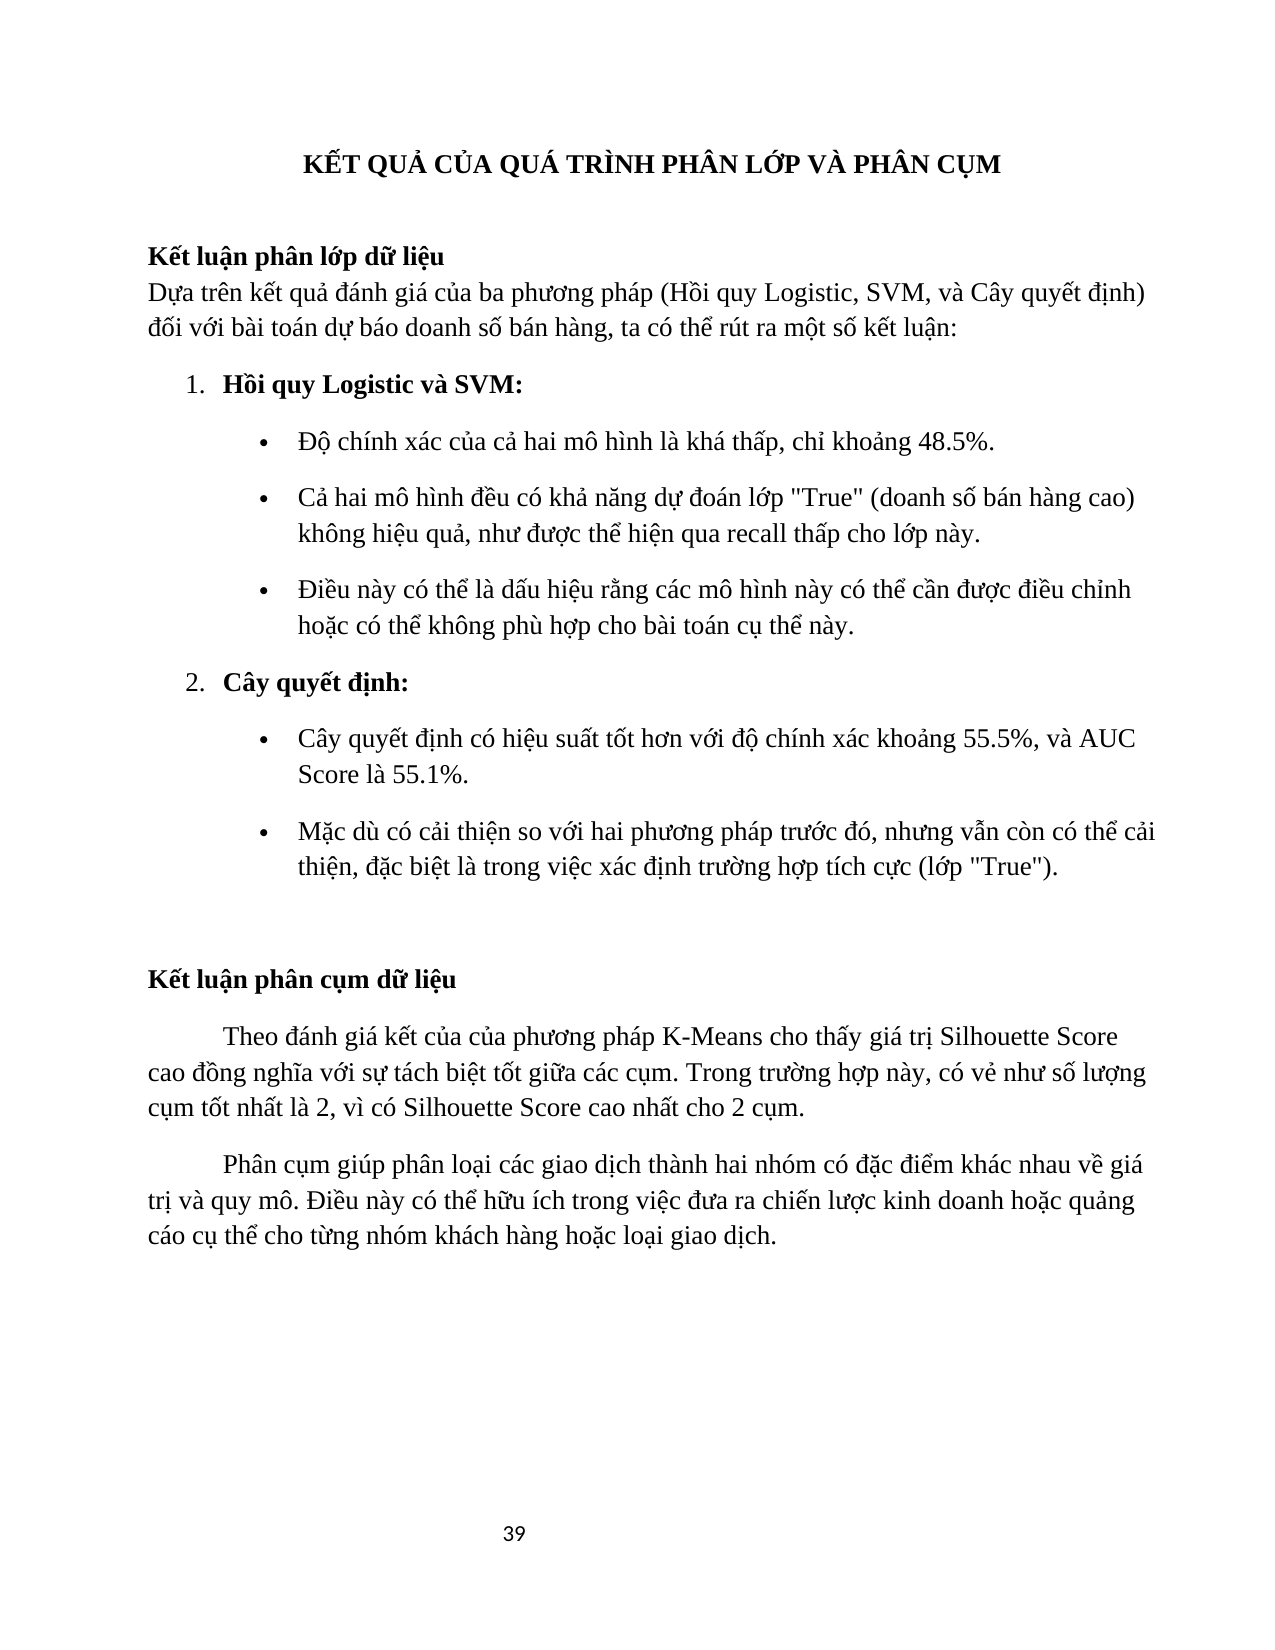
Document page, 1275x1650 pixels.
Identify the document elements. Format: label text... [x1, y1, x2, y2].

list Mặc dù có cải thiện so với hai phương pháp trước đó, nhưng vẫn còn có thể cải thiện, đặc biệt là trong việc xác định trường hợp tích cực (lớp "True"). [260, 814, 1157, 881]
list Độ chính xác của cả hai mô hình là khá thấp, chỉ khoảng 48.5%. [260, 424, 1157, 456]
list Cả hai mô hình đều có khả năng dự đoán lớp "True" (doanh số bán hàng cao) không hiệu quả, như được thể hiện qua recall thấp cho lớp này. [260, 481, 1157, 548]
list Cây quyết định có hiệu suất tốt hơn với độ chính xác khoảng 55.5%, và AUC Score là 55.1%. [260, 722, 1157, 789]
text Kết luận phân cụm dữ liệu [148, 963, 1157, 994]
list Cây quyết định: [185, 666, 1157, 697]
text Theo đánh giá kết của của phương pháp K-Means cho thấy giá trị Silhouette Score cao đồng nghĩa với sự tách biệt tốt giữa các cụm. Trong trường hợp này, có vẻ như số lượng cụm tốt nhất là 2, vì có Silhouette Score cao nhất cho 2 cụm. [148, 1020, 1157, 1123]
subtitle KẾT QUẢ CỦA QUÁ TRÌNH PHÂN LỚP VÀ PHÂN CỤM [148, 148, 1157, 179]
list Điều này có thể là dấu hiệu rằng các mô hình này có thể cần được điều chỉnh hoặc có thể không phù hợp cho bài toán cụ thể này. [260, 573, 1157, 640]
text Kết luận phân lớp dữ liệu Dựa trên kết quả đánh giá của ba phương pháp (Hồi quy Logistic, SVM, và Cây quyết định) đối với bài toán dự báo doanh số bán hàng, ta có thể rút ra một số kết luận: [148, 240, 1157, 343]
text Phân cụm giúp phân loại các giao dịch thành hai nhóm có đặc điểm khác nhau về giá trị và quy mô. Điều này có thể hữu ích trong việc đưa ra chiến lược kinh doanh hoặc quảng cáo cụ thể cho từng nhóm khách hàng hoặc loại giao dịch. [148, 1148, 1157, 1251]
list Hồi quy Logistic và SVM: [185, 368, 1157, 399]
